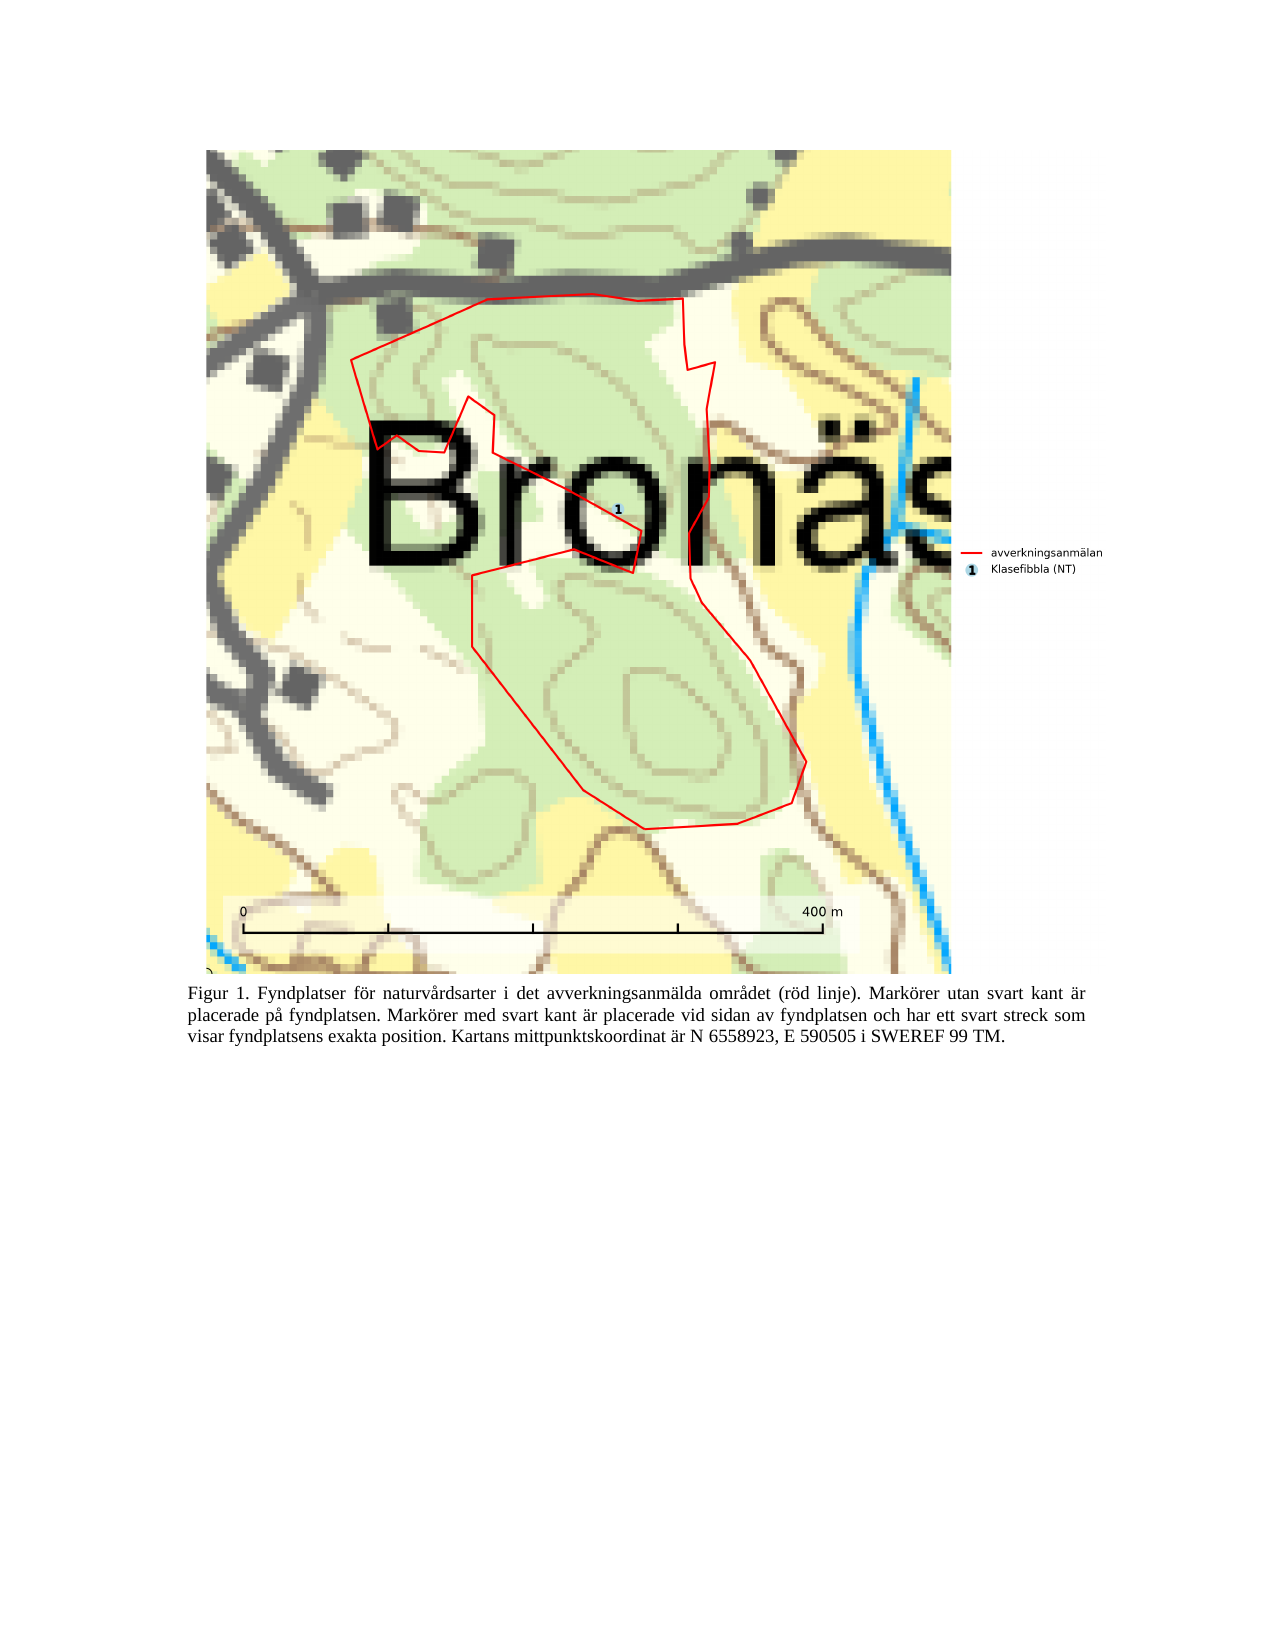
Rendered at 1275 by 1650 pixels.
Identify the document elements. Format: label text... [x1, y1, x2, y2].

text Figur 1. Fyndplatser för naturvårdsarter i det avverkningsanmälda området (röd linje). Markörer utan svart kant är placerade på fyndplatsen. Markörer med svart kant är placerade vid sidan av fyndplatsen och har ett svart streck som visar fyndplatsens exakta position. Kartans mittpunktskoordinat är N 6558923, E 590505 i SWEREF 99 TM. [187, 982, 1087, 1047]
picture [206, 150, 1107, 974]
